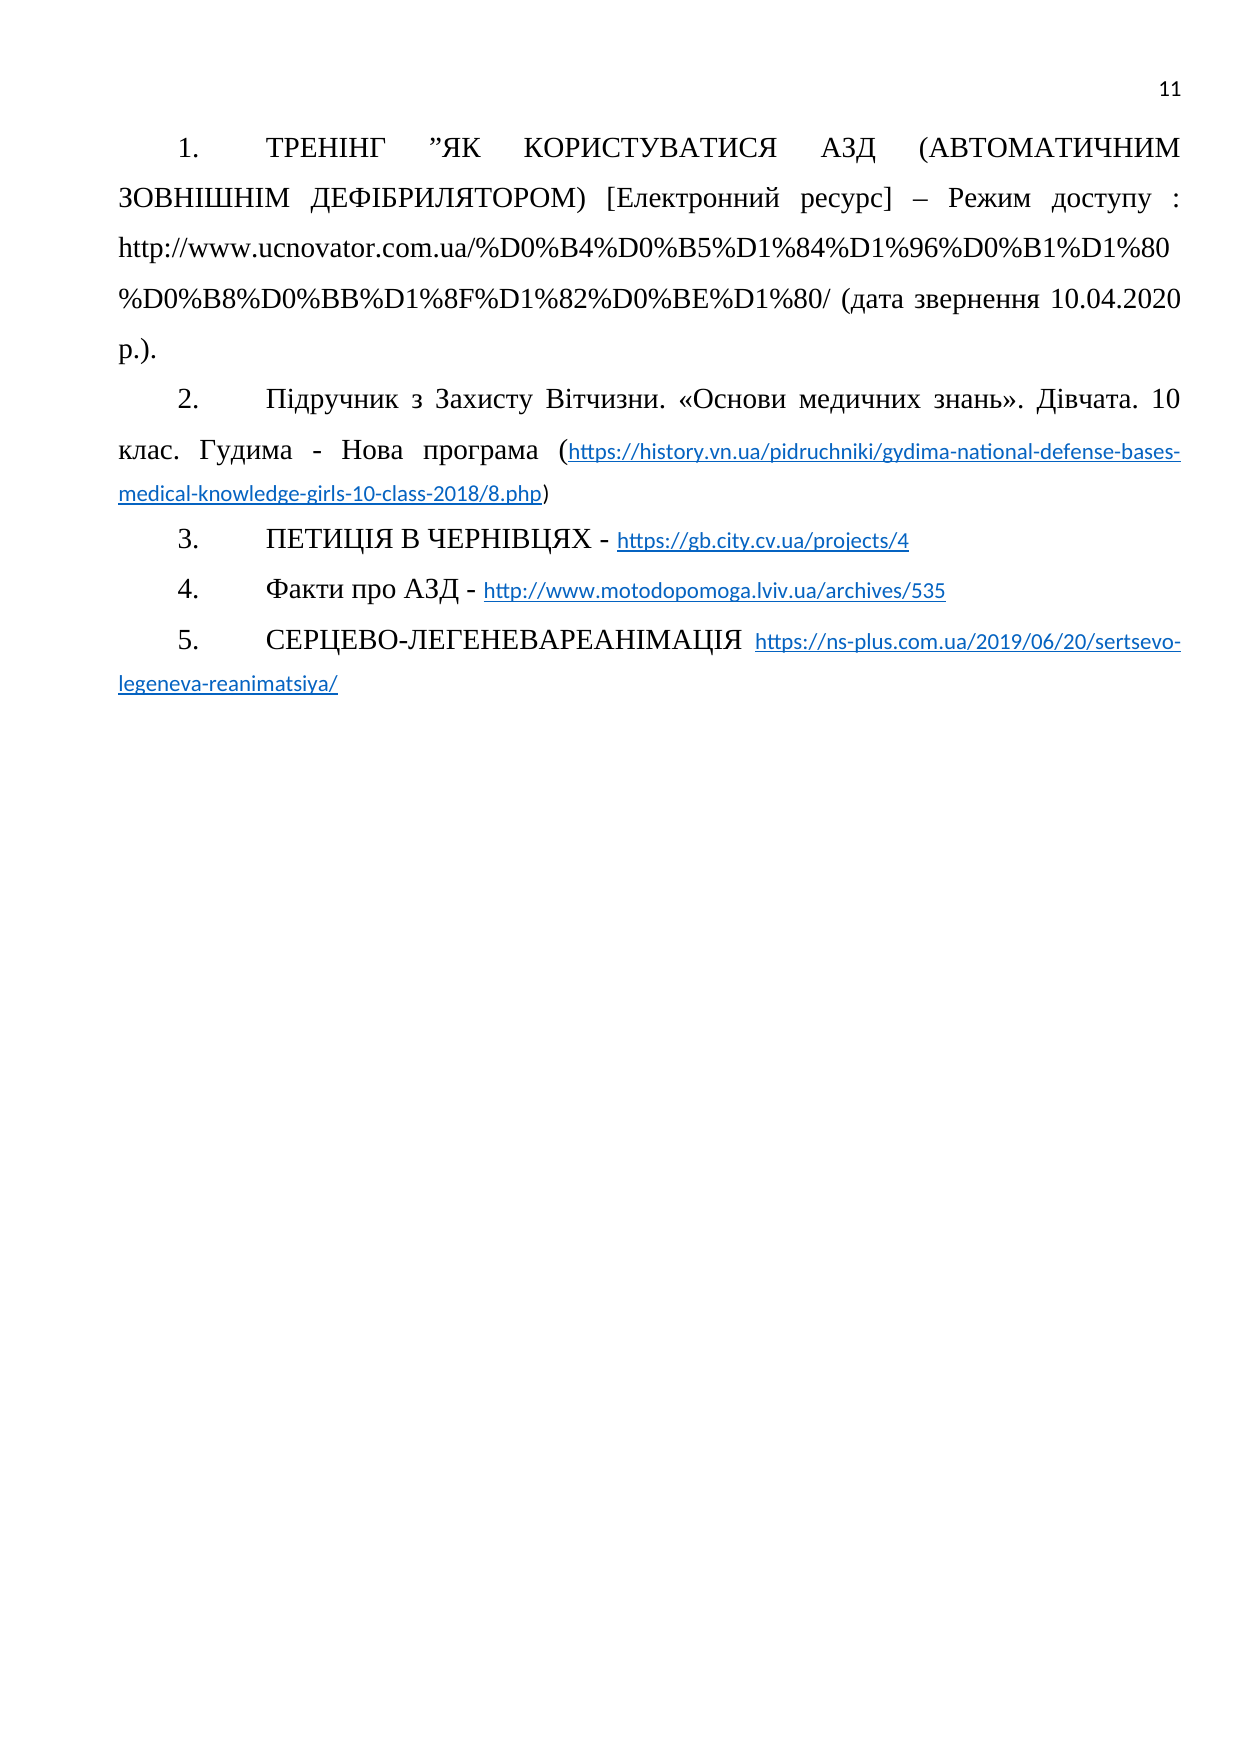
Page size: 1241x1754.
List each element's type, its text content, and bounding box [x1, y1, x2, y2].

list Підручник з Захисту Вітчизни. «Основи медичних знань». Дівчата. 10 клас. Гудима - Нова програма (https://history.vn.ua/pidruchniki/gydima-national-defense-bases-medical-knowledge-girls-10-class-2018/8.php) [118, 381, 1181, 507]
list СЕРЦЕВО-ЛЕГЕНЕВАРЕАНІМАЦІЯ https://ns-plus.com.ua/2019/06/20/sertsevo-legeneva-reanimatsiya/ [118, 622, 1181, 697]
list ТРЕНІНГ ”ЯК КОРИСТУВАТИСЯ АЗД (АВТОМАТИЧНИМ ЗОВНІШНІМ ДЕФІБРИЛЯТОРОМ) [Електронний ресурс] – Режим доступу : http://www.ucnovator.com.ua/%D0%B4%D0%B5%D1%84%D1%96%D0%B1%D1%80%D0%B8%D0%BB%D1%8F%D1%82%D0%BE%D1%80/ (дата звернення 10.04.2020 р.). [118, 130, 1181, 365]
list Факти про АЗД - http://www.motodopomoga.lviv.ua/archives/535 [118, 572, 1181, 605]
list ПЕТИЦІЯ В ЧЕРНІВЦЯХ - https://gb.city.cv.ua/projects/4 [118, 521, 1181, 555]
